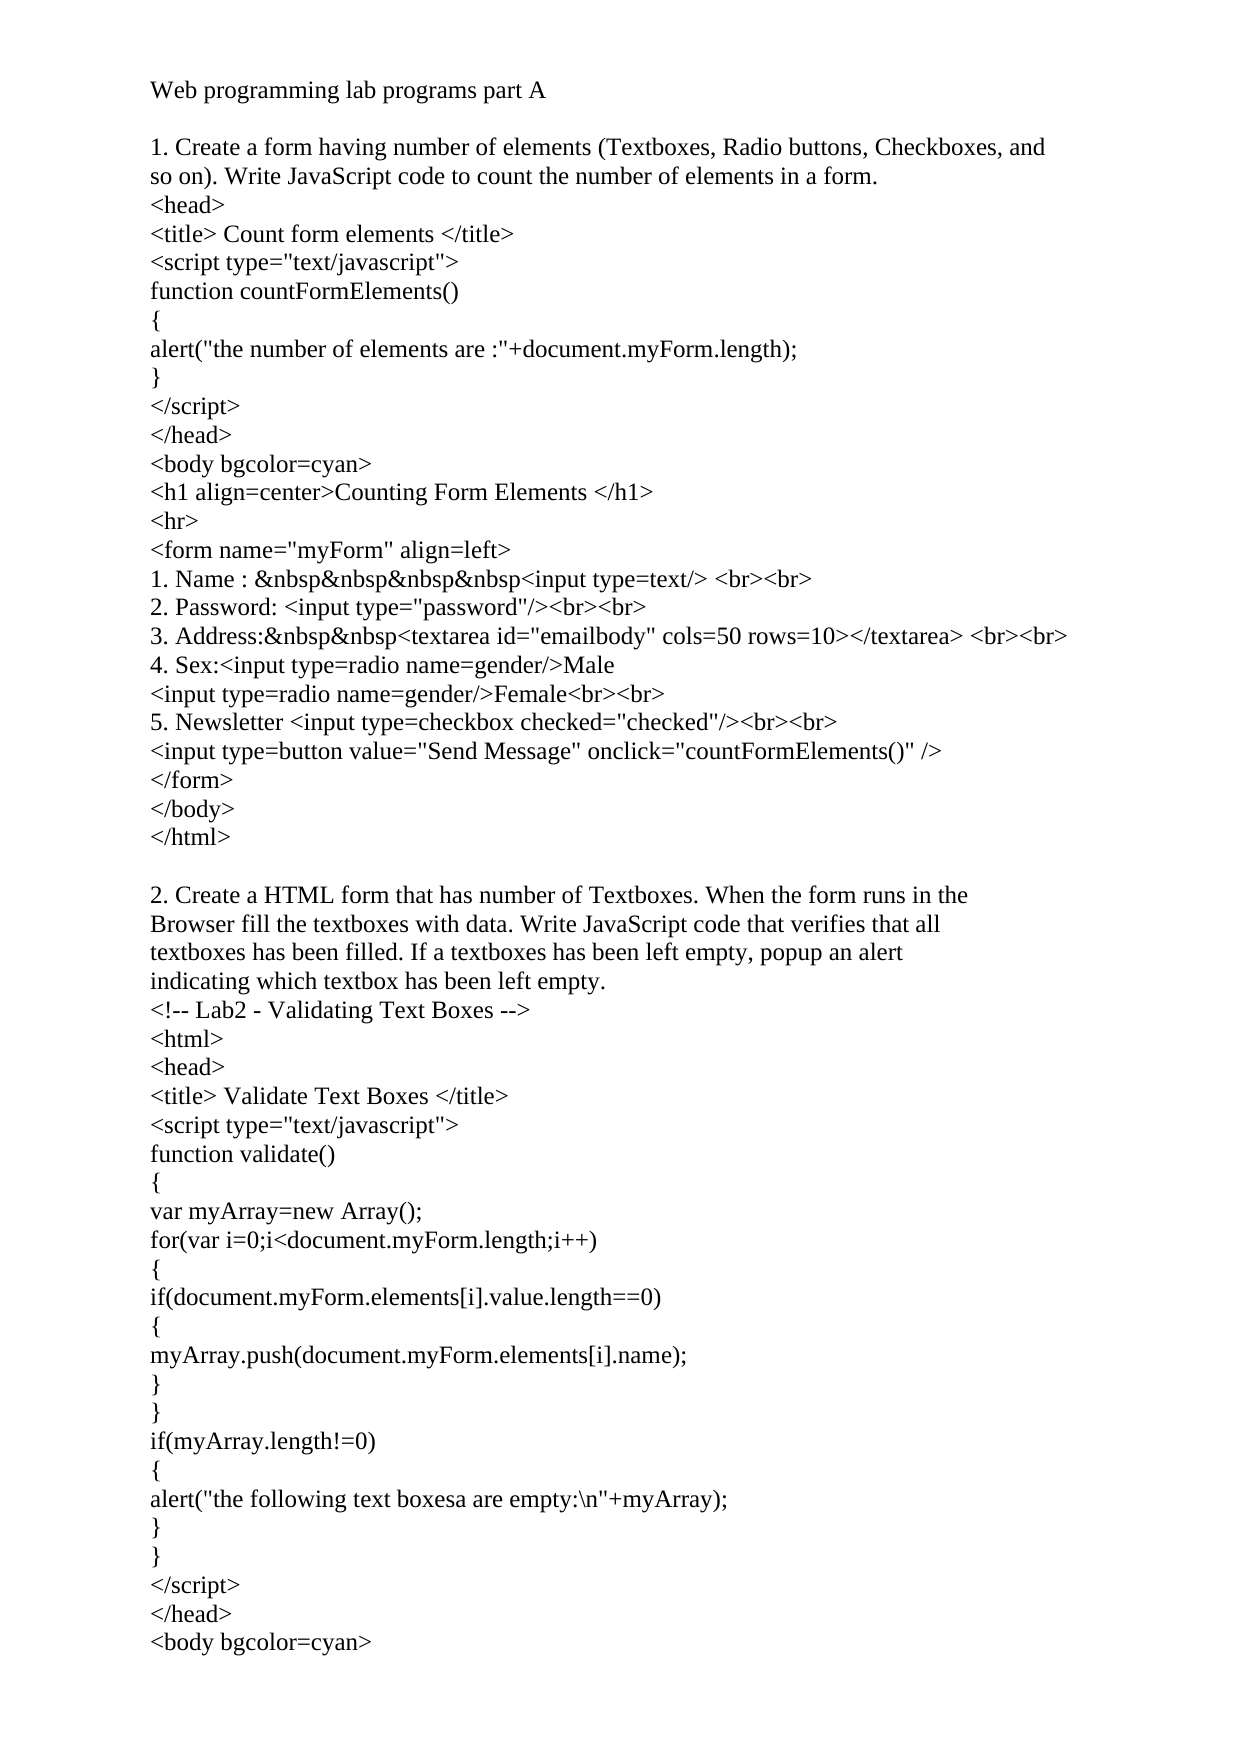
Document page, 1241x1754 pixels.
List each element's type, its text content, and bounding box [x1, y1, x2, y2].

text { [150, 1167, 1090, 1196]
text if(myArray.length!=0) [150, 1426, 1090, 1455]
text </head> [150, 1599, 1090, 1627]
text } [150, 362, 1090, 391]
text <input type=button value="Send Message" onclick="countFormElements()" /> [150, 736, 1090, 765]
text function countFormElements() [150, 276, 1090, 305]
text <script type="text/javascript"> [150, 1110, 1090, 1139]
text <head> [150, 190, 1090, 219]
text <body bgcolor=cyan> [150, 449, 1090, 477]
text 3. Address:&nbsp&nbsp<textarea id="emailbody" cols=50 rows=10></textarea> <br><br> [150, 621, 1090, 650]
text <body bgcolor=cyan> [150, 1627, 1090, 1656]
text <html> [150, 1024, 1090, 1052]
text <input type=radio name=gender/>Female<br><br> [150, 679, 1090, 707]
text myArray.push(document.myForm.elements[i].name); [150, 1340, 1090, 1369]
text so on). Write JavaScript code to count the number of elements in a form. [150, 161, 1090, 190]
text } [150, 1512, 1090, 1541]
text function validate() [150, 1139, 1090, 1167]
text Browser fill the textboxes with data. Write JavaScript code that verifies that all [150, 909, 1090, 937]
text { [150, 1311, 1090, 1340]
text </html> [150, 822, 1090, 851]
text 2. Password: <input type="password"/><br><br> [150, 592, 1090, 621]
text var myArray=new Array(); [150, 1196, 1090, 1225]
text textboxes has been filled. If a textboxes has been left empty, popup an alert [150, 937, 1090, 966]
text 2. Create a HTML form that has number of Textboxes. When the form runs in the [150, 880, 1090, 909]
text <form name="myForm" align=left> [150, 535, 1090, 564]
text </body> [150, 794, 1090, 822]
text <title> Validate Text Boxes </title> [150, 1081, 1090, 1110]
text </script> [150, 1570, 1090, 1599]
text <!-- Lab2 - Validating Text Boxes --> [150, 995, 1090, 1024]
text <script type="text/javascript"> [150, 247, 1090, 276]
text Web programming lab programs part A [150, 75, 1090, 104]
text <head> [150, 1052, 1090, 1081]
text 4. Sex:<input type=radio name=gender/>Male [150, 650, 1090, 679]
text </script> [150, 391, 1090, 420]
text { [150, 305, 1090, 334]
text 5. Newsletter <input type=checkbox checked="checked"/><br><br> [150, 707, 1090, 736]
text 1. Name : &nbsp&nbsp&nbsp&nbsp<input type=text/> <br><br> [150, 564, 1090, 592]
text <h1 align=center>Counting Form Elements </h1> [150, 477, 1090, 506]
text { [150, 1455, 1090, 1484]
text indicating which textbox has been left empty. [150, 966, 1090, 995]
text </form> [150, 765, 1090, 794]
text <hr> [150, 506, 1090, 535]
text for(var i=0;i<document.myForm.length;i++) [150, 1225, 1090, 1254]
text </head> [150, 420, 1090, 449]
text if(document.myForm.elements[i].value.length==0) [150, 1282, 1090, 1311]
text } [150, 1541, 1090, 1570]
text } [150, 1369, 1090, 1397]
text 1. Create a form having number of elements (Textboxes, Radio buttons, Checkboxes, and [150, 132, 1090, 161]
text <title> Count form elements </title> [150, 219, 1090, 247]
text alert("the following text boxesa are empty:\n"+myArray); [150, 1484, 1090, 1512]
text } [150, 1397, 1090, 1426]
text alert("the number of elements are :"+document.myForm.length); [150, 334, 1090, 362]
text { [150, 1254, 1090, 1282]
